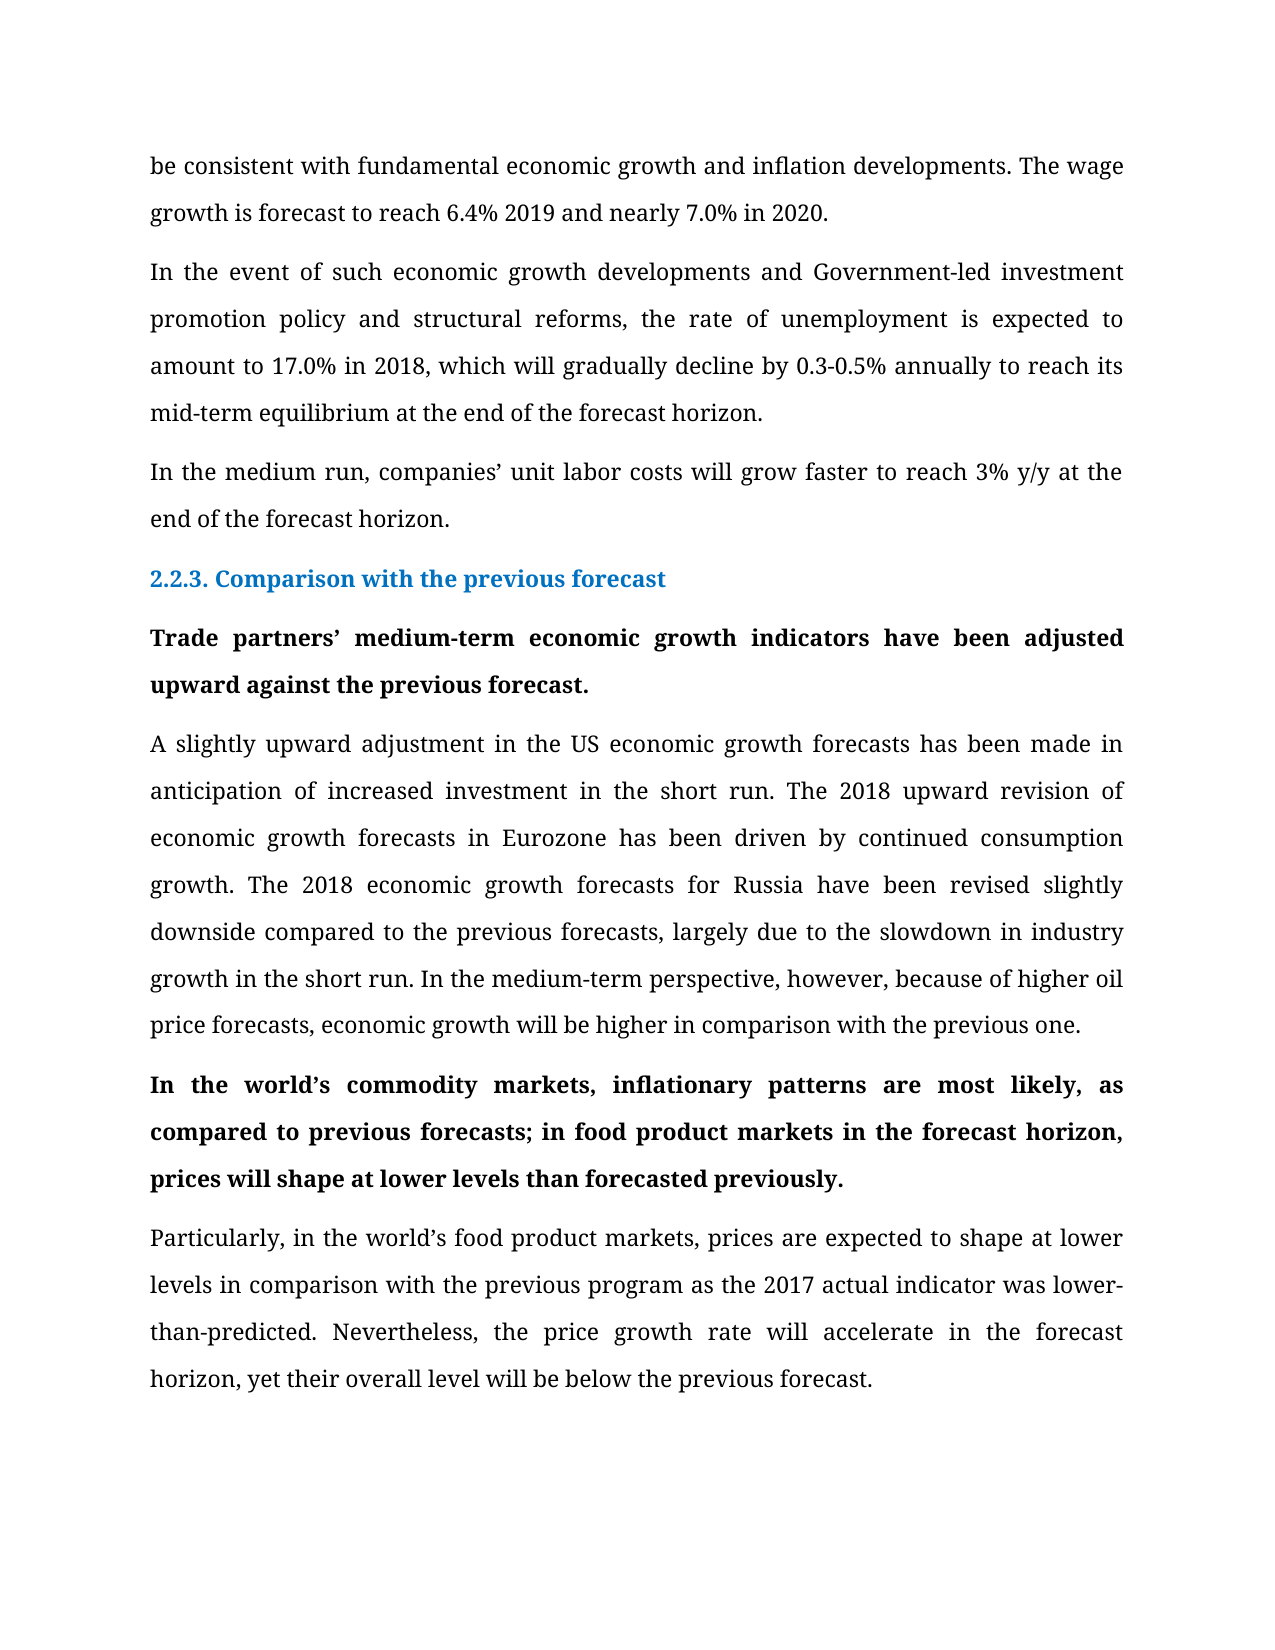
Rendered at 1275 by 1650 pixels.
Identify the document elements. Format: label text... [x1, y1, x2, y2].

text A slightly upward adjustment in the US economic growth forecasts has been made in anticipation of increased investment in the short run. The 2018 upward revision of economic growth forecasts in Eurozone has been driven by continued consumption growth. The 2018 economic growth forecasts for Russia have been revised slightly downside compared to the previous forecasts, largely due to the slowdown in industry growth in the short run. In the medium-term perspective, however, because of higher oil price forecasts, economic growth will be higher in comparison with the previous one. [150, 728, 1125, 1041]
text In the event of such economic growth developments and Government-led investment promotion policy and structural reforms, the rate of unemployment is expected to amount to 17.0% in 2018, which will gradually decline by 0.3-0.5% annually to reach its mid-term equilibrium at the end of the forecast horizon. [150, 256, 1125, 428]
text Particularly, in the world’s food product markets, prices are expected to shape at lower levels in comparison with the previous program as the 2017 actual indicator was lower-than-predicted. Nevertheless, the price growth rate will accelerate in the forecast horizon, yet their overall level will be below the previous forecast. [150, 1222, 1125, 1394]
text 2.2.3. Comparison with the previous forecast [150, 562, 1125, 594]
text In the medium run, companies’ unit labor costs will grow faster to reach 3% y/y at the end of the forecast horizon. [150, 456, 1125, 534]
text Labor market: In 2018 the private sector’s nominal wage9 growth rate will accelerate to about 6.0%. In the medium term, the growth of nominal wage in the private sector will be consistent with fundamental economic growth and inflation developments. The wage growth is forecast to reach 6.4% 2019 and nearly 7.0% in 2020. [150, 150, 1125, 228]
text Trade partners’ medium-term economic growth indicators have been adjusted upward against the previous forecast. [150, 622, 1125, 700]
text In the world’s commodity markets, inflationary patterns are most likely, as compared to previous forecasts; in food product markets in the forecast horizon, prices will shape at lower levels than forecasted previously. [150, 1069, 1125, 1194]
